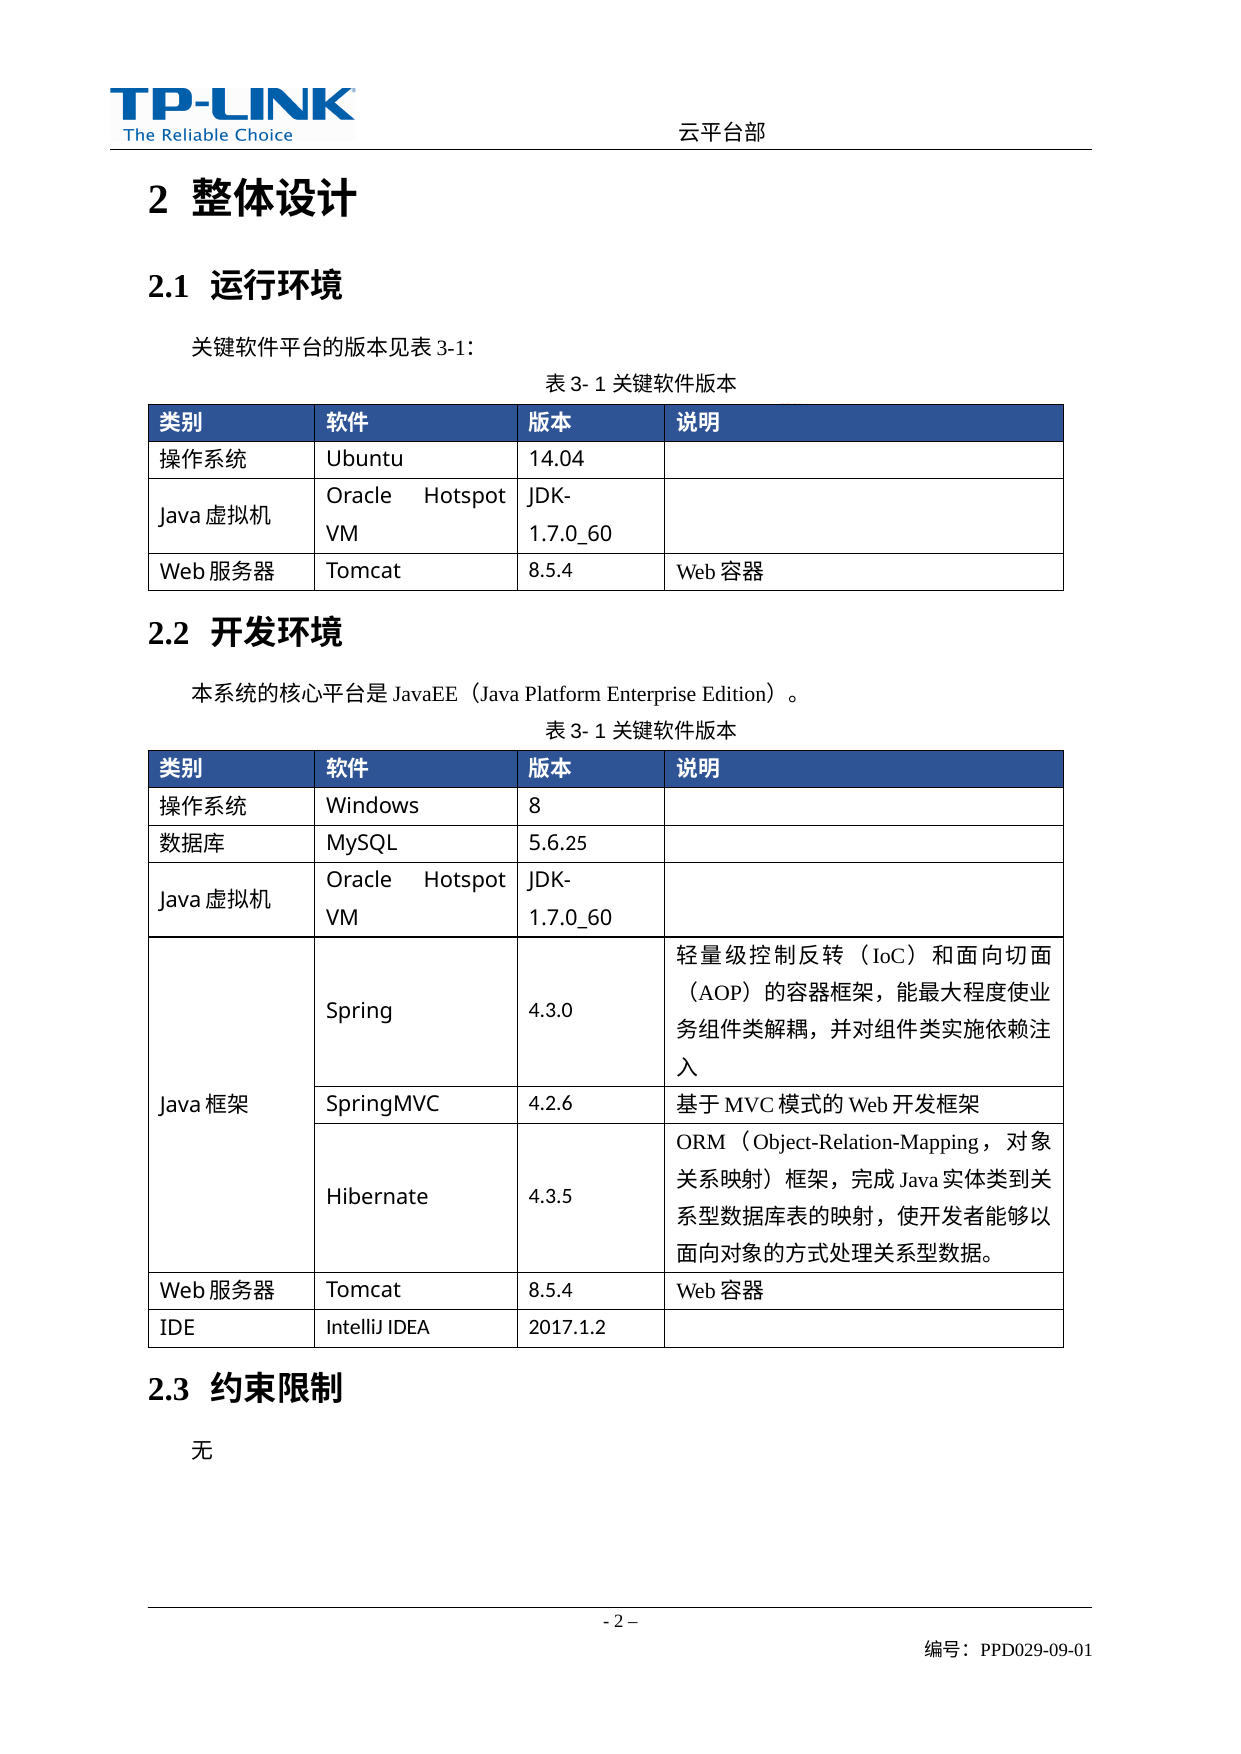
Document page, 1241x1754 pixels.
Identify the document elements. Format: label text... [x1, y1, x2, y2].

table_cell Windows [315, 788, 517, 824]
table_cell Java虚拟机 [149, 479, 314, 553]
table_cell SpringMVC [315, 1087, 517, 1123]
table_cell JDK-1.7.0_60 [518, 863, 664, 936]
table_cell 8.5.4 [518, 554, 664, 590]
table_cell [665, 479, 1063, 553]
picture [110, 88, 356, 141]
table_cell Tomcat [315, 554, 517, 590]
table_cell 5.6.25 [518, 826, 664, 862]
subtitle 运行环境 [148, 251, 1092, 316]
table_cell [665, 826, 1063, 862]
table_cell Web服务器 [149, 1273, 314, 1309]
table_cell [665, 1310, 1063, 1347]
subtitle 约束限制 [148, 1354, 1092, 1419]
table_cell 4.3.5 [518, 1124, 664, 1272]
table_cell 4.2.6 [518, 1087, 664, 1123]
table_cell Tomcat [315, 1273, 517, 1309]
text 本系统的核心平台是JavaEE（Java Platform Enterprise Edition）。 [148, 676, 1092, 708]
table_cell Web服务器 [149, 554, 314, 590]
subtitle 整体设计 [148, 165, 1092, 226]
table_cell [665, 863, 1063, 936]
table_cell 轻量级控制反转（IoC）和面向切面（AOP）的容器框架，能最大程度使业务组件类解耦，并对组件类实施依赖注入 [665, 938, 1063, 1086]
table_cell Hibernate [315, 1124, 517, 1272]
table_cell 2017.1.2 [518, 1310, 664, 1347]
table_header 类别 [149, 751, 314, 787]
table_cell ORM（Object-Relation-Mapping，对象关系映射）框架，完成Java实体类到关系型数据库表的映射，使开发者能够以面向对象的方式处理关系型数据。 [665, 1124, 1063, 1272]
table_cell IDE [149, 1310, 314, 1347]
table_cell 14.04 [518, 442, 664, 478]
table_cell JDK-1.7.0_60 [518, 479, 664, 553]
table_header 软件 [315, 751, 517, 787]
table_cell 操作系统 [149, 788, 314, 824]
table_cell 8 [518, 788, 664, 824]
table_cell Spring [315, 938, 517, 1086]
table_cell 8.5.4 [518, 1273, 664, 1309]
table_cell 操作系统 [149, 442, 314, 478]
subtitle 开发环境 [148, 597, 1092, 662]
table_header 软件 [315, 405, 517, 441]
table_cell 基于MVC模式的Web开发框架 [665, 1087, 1063, 1123]
table_cell [665, 442, 1063, 478]
table_cell Web容器 [665, 1273, 1063, 1309]
table_header 版本 [518, 405, 664, 441]
table_cell IntelliJ IDEA [315, 1310, 517, 1347]
table_header 说明 [665, 751, 1063, 787]
table_cell Web容器 [665, 554, 1063, 590]
table_cell Oracle Hotspot VM [315, 863, 517, 936]
table_header 类别 [149, 405, 314, 441]
table_cell MySQL [315, 826, 517, 862]
table_cell Java虚拟机 [149, 863, 314, 936]
table_header 说明 [665, 405, 1063, 441]
table_cell Ubuntu [315, 442, 517, 478]
table_cell 数据库 [149, 826, 314, 862]
text 无 [148, 1432, 1092, 1465]
table_cell Java框架 [149, 938, 314, 1272]
table_cell [665, 788, 1063, 824]
table_cell Oracle Hotspot VM [315, 479, 517, 553]
table_header 版本 [518, 751, 664, 787]
text 关键软件平台的版本见表3-1： [148, 329, 1092, 362]
table_cell 4.3.0 [518, 938, 664, 1086]
